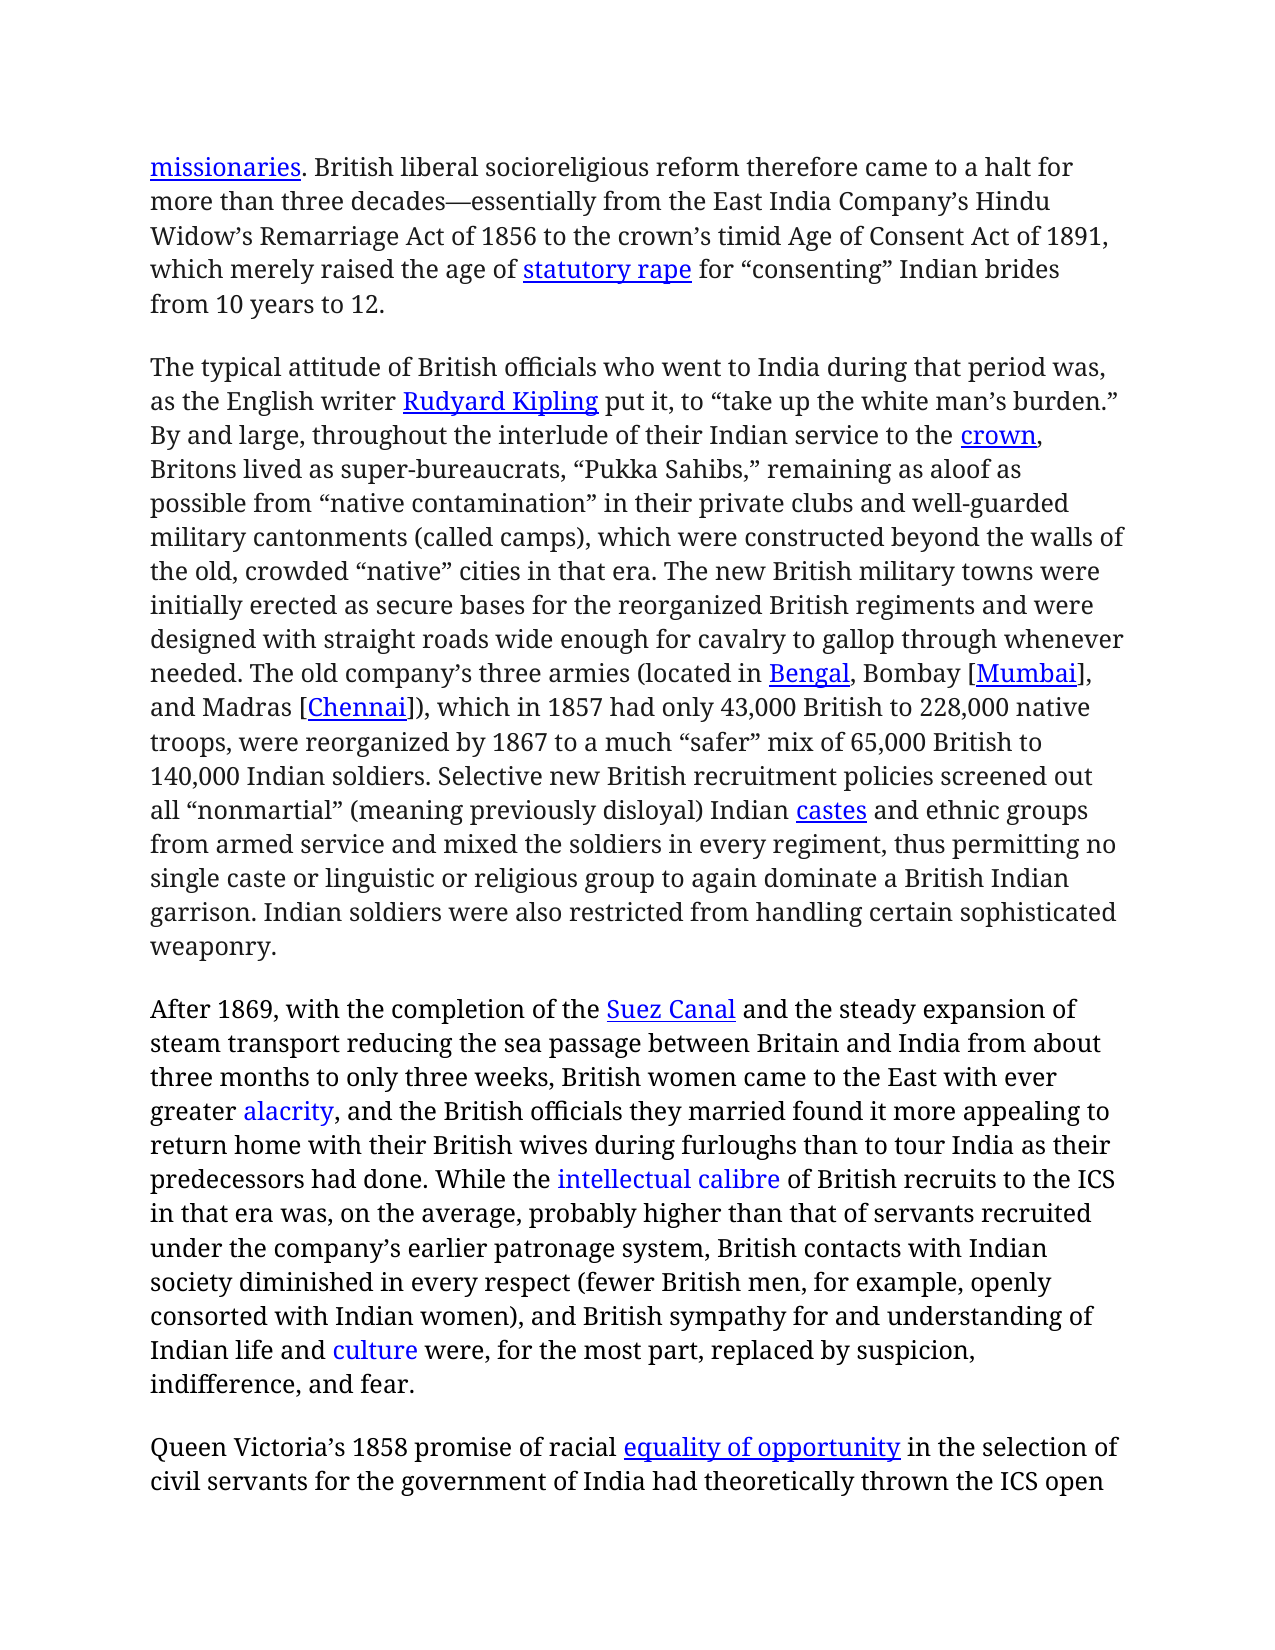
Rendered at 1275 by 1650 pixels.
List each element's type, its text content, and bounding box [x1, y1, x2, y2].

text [150, 150, 1125, 320]
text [150, 1430, 1125, 1498]
text After 1869, with the completion of the Suez Canal and the steady expansion of steam transport reducing the sea passage between Britain and India from about three months to only three weeks, British women came to the East with ever greater alacrity, and the British officials they married found it more appealing to return home with their British wives during furloughs than to tour India as their predecessors had done. While the intellectual calibre of British recruits to the ICS in that era was, on the average, probably higher than that of servants recruited under the company’s earlier patronage system, British contacts with Indian society diminished in every respect (fewer British men, for example, openly consorted with Indian women), and British sympathy for and understanding of Indian life and culture were, for the most part, replaced by suspicion, indifference, and fear. [150, 992, 1125, 1401]
text The typical attitude of British officials who went to India during that period was, as the English writer Rudyard Kipling put it, to “take up the white man’s burden.” By and large, throughout the interlude of their Indian service to the crown, Britons lived as super-bureaucrats, “Pukka Sahibs,” remaining as aloof as possible from “native contamination” in their private clubs and well-guarded military cantonments (called camps), which were constructed beyond the walls of the old, crowded “native” cities in that era. The new British military towns were initially erected as secure bases for the reorganized British regiments and were designed with straight roads wide enough for cavalry to gallop through whenever needed. The old company’s three armies (located in Bengal, Bombay [Mumbai], and Madras [Chennai]), which in 1857 had only 43,000 British to 228,000 native troops, were reorganized by 1867 to a much “safer” mix of 65,000 British to 140,000 Indian soldiers. Selective new British recruitment policies screened out all “nonmartial” (meaning previously disloyal) Indian castes and ethnic groups from armed service and mixed the soldiers in every regiment, thus permitting no single caste or linguistic or religious group to again dominate a British Indian garrison. Indian soldiers were also restricted from handling certain sophisticated weaponry. [150, 349, 1125, 963]
